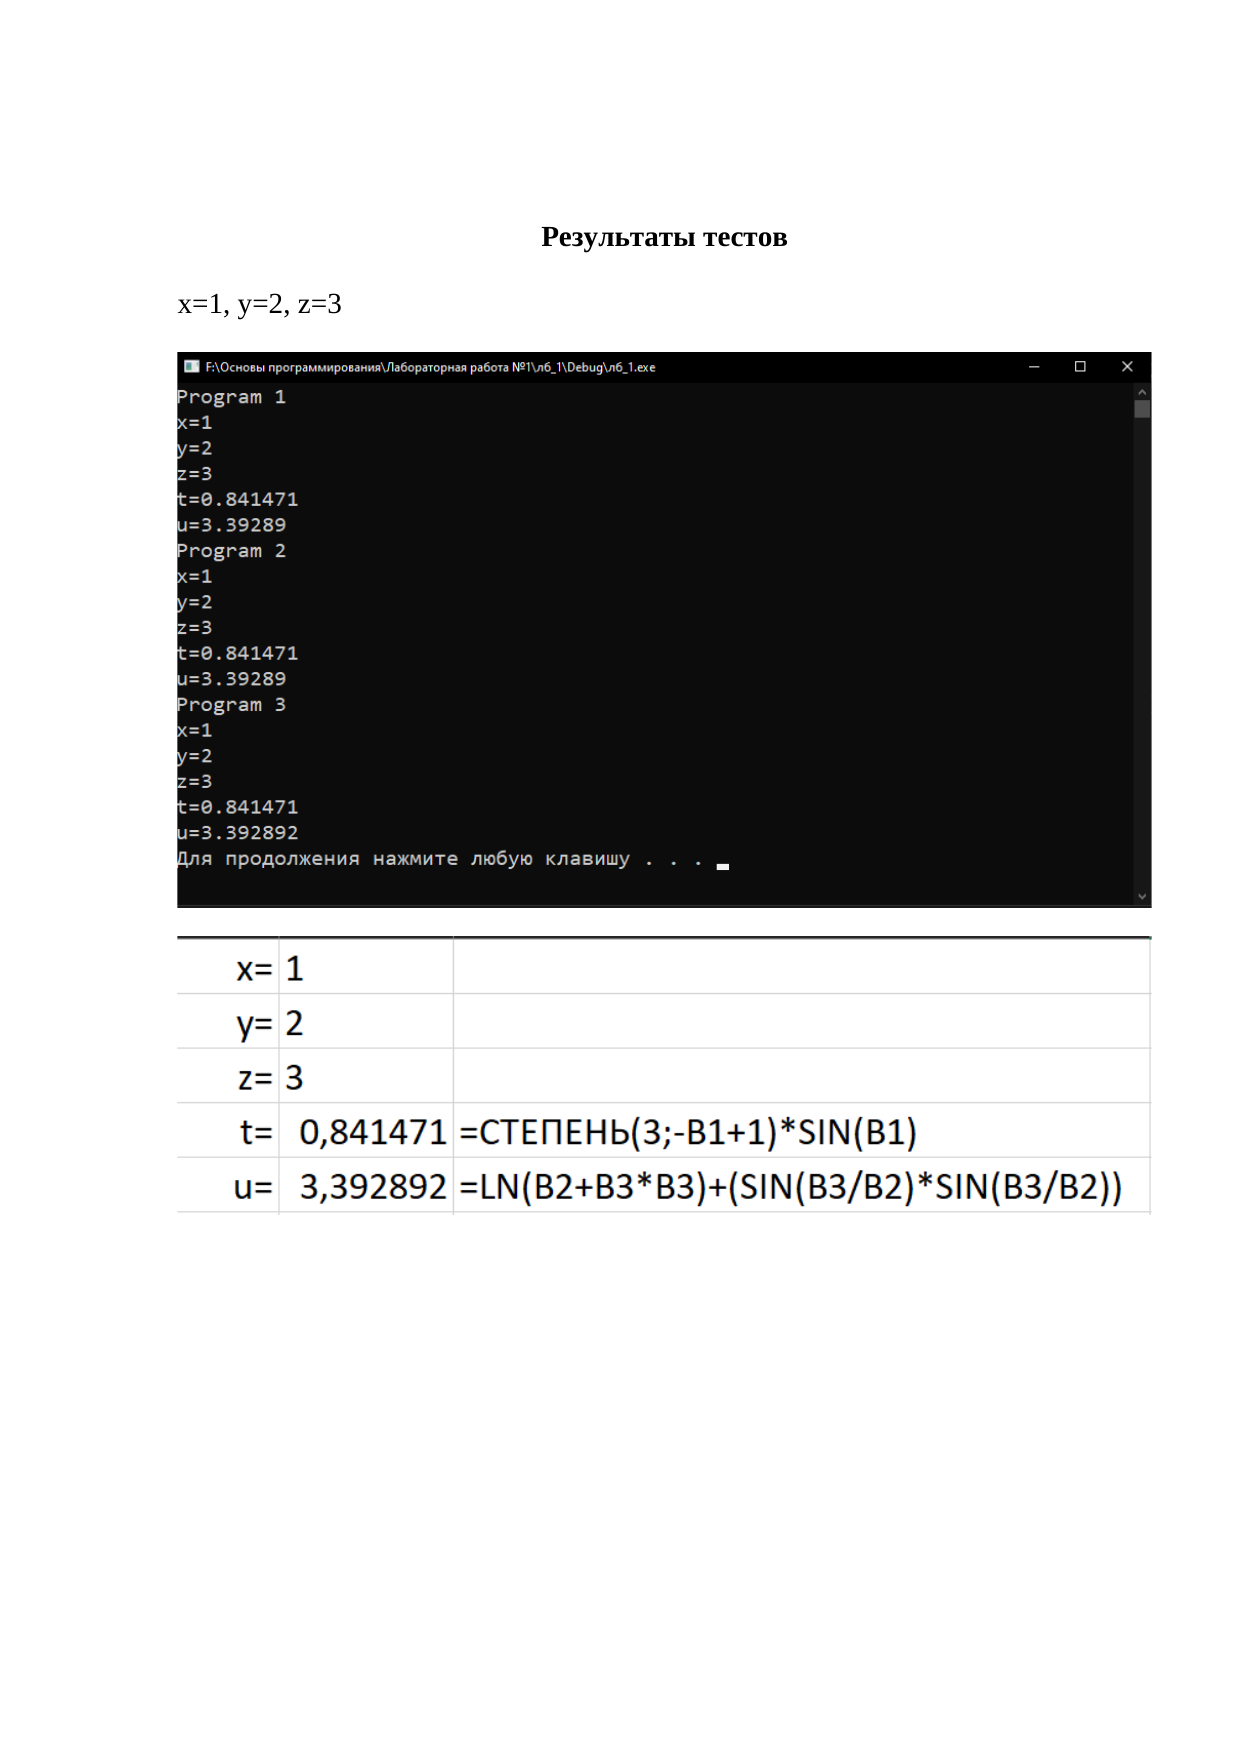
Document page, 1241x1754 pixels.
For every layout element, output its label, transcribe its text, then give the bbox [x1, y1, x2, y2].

text x=1, y=2, z=3 [177, 286, 1152, 319]
text Результаты тестов [177, 219, 1152, 252]
picture [177, 352, 1152, 908]
picture [177, 936, 1152, 1215]
